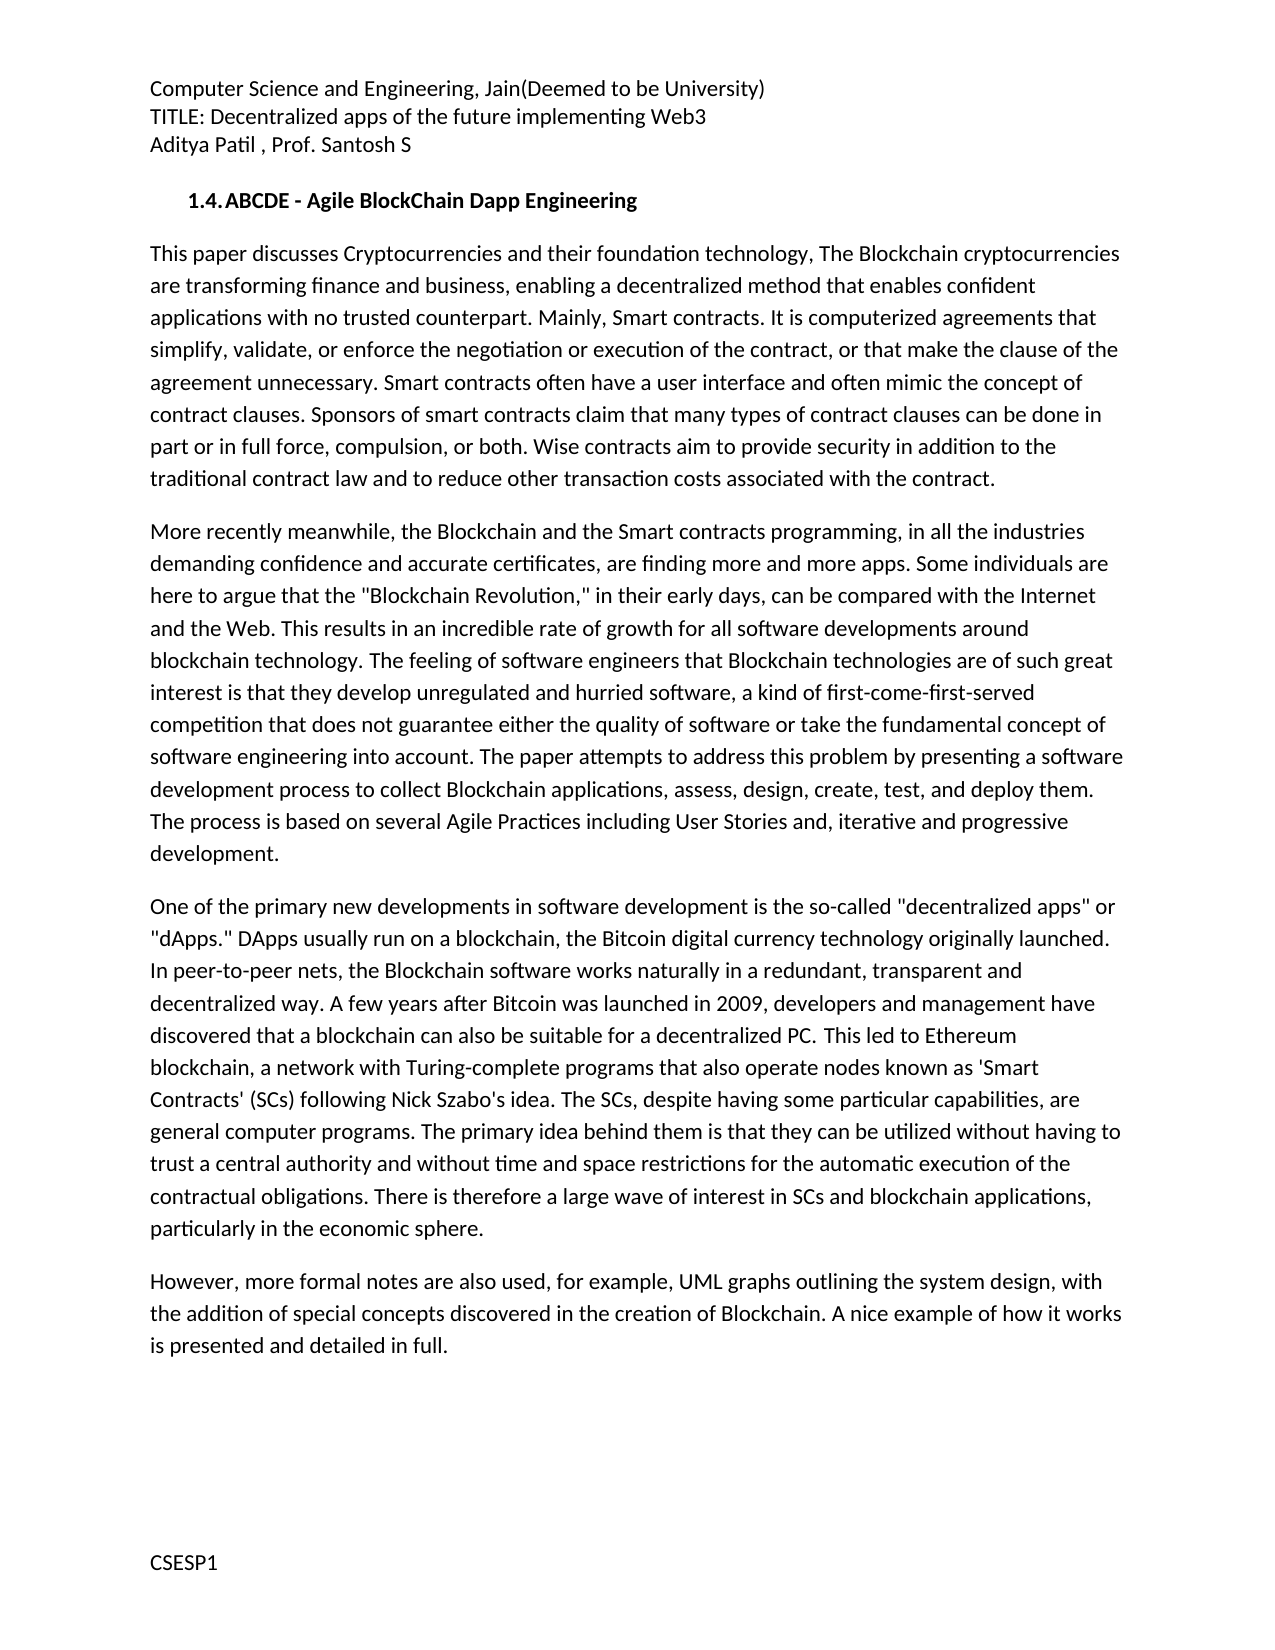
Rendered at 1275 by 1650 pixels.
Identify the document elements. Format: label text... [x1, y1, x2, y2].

text One of the primary new developments in software development is the so-called "decentralized apps" or "dApps." DApps usually run on a blockchain, the Bitcoin digital currency technology originally launched. In peer-to-peer nets, the Blockchain software works naturally in a redundant, transparent and decentralized way. A few years after Bitcoin was launched in 2009, developers and management have discovered that a blockchain can also be suitable for a decentralized PC. This led to Ethereum blockchain, a network with Turing-complete programs that also operate nodes known as 'Smart Contracts' (SCs) following Nick Szabo's idea. The SCs, despite having some particular capabilities, are general computer programs. The primary idea behind them is that they can be utilized without having to trust a central authority and without time and space restrictions for the automatic execution of the contractual obligations. There is therefore a large wave of interest in SCs and blockchain applications, particularly in the economic sphere. [150, 892, 1125, 1242]
list ABCDE - Agile BlockChain Dapp Engineering [187, 186, 1125, 214]
text This paper discusses Cryptocurrencies and their foundation technology, The Blockchain cryptocurrencies are transforming finance and business, enabling a decentralized method that enables confident applications with no trusted counterpart. Mainly, Smart contracts. It is computerized agreements that simplify, validate, or enforce the negotiation or execution of the contract, or that make the clause of the agreement unnecessary. Smart contracts often have a user interface and often mimic the concept of contract clauses. Sponsors of smart contracts claim that many types of contract clauses can be done in part or in full force, compulsion, or both. Wise contracts aim to provide security in addition to the traditional contract law and to reduce other transaction costs associated with the contract. [150, 239, 1125, 492]
text However, more formal notes are also used, for example, UML graphs outlining the system design, with the addition of special concepts discovered in the creation of Blockchain. A nice example of how it works is presented and detailed in full. [150, 1267, 1125, 1359]
text More recently meanwhile, the Blockchain and the Smart contracts programming, in all the industries demanding confidence and accurate certificates, are finding more and more apps. Some individuals are here to argue that the "Blockchain Revolution," in their early days, can be compared with the Internet and the Web. This results in an incredible rate of growth for all software developments around blockchain technology. The feeling of software engineers that Blockchain technologies are of such great interest is that they develop unregulated and hurried software, a kind of first-come-first-served competition that does not guarantee either the quality of software or take the fundamental concept of software engineering into account. The paper attempts to address this problem by presenting a software development process to collect Blockchain applications, assess, design, create, test, and deploy them. The process is based on several Agile Practices including User Stories and, iterative and progressive development. [150, 517, 1125, 867]
